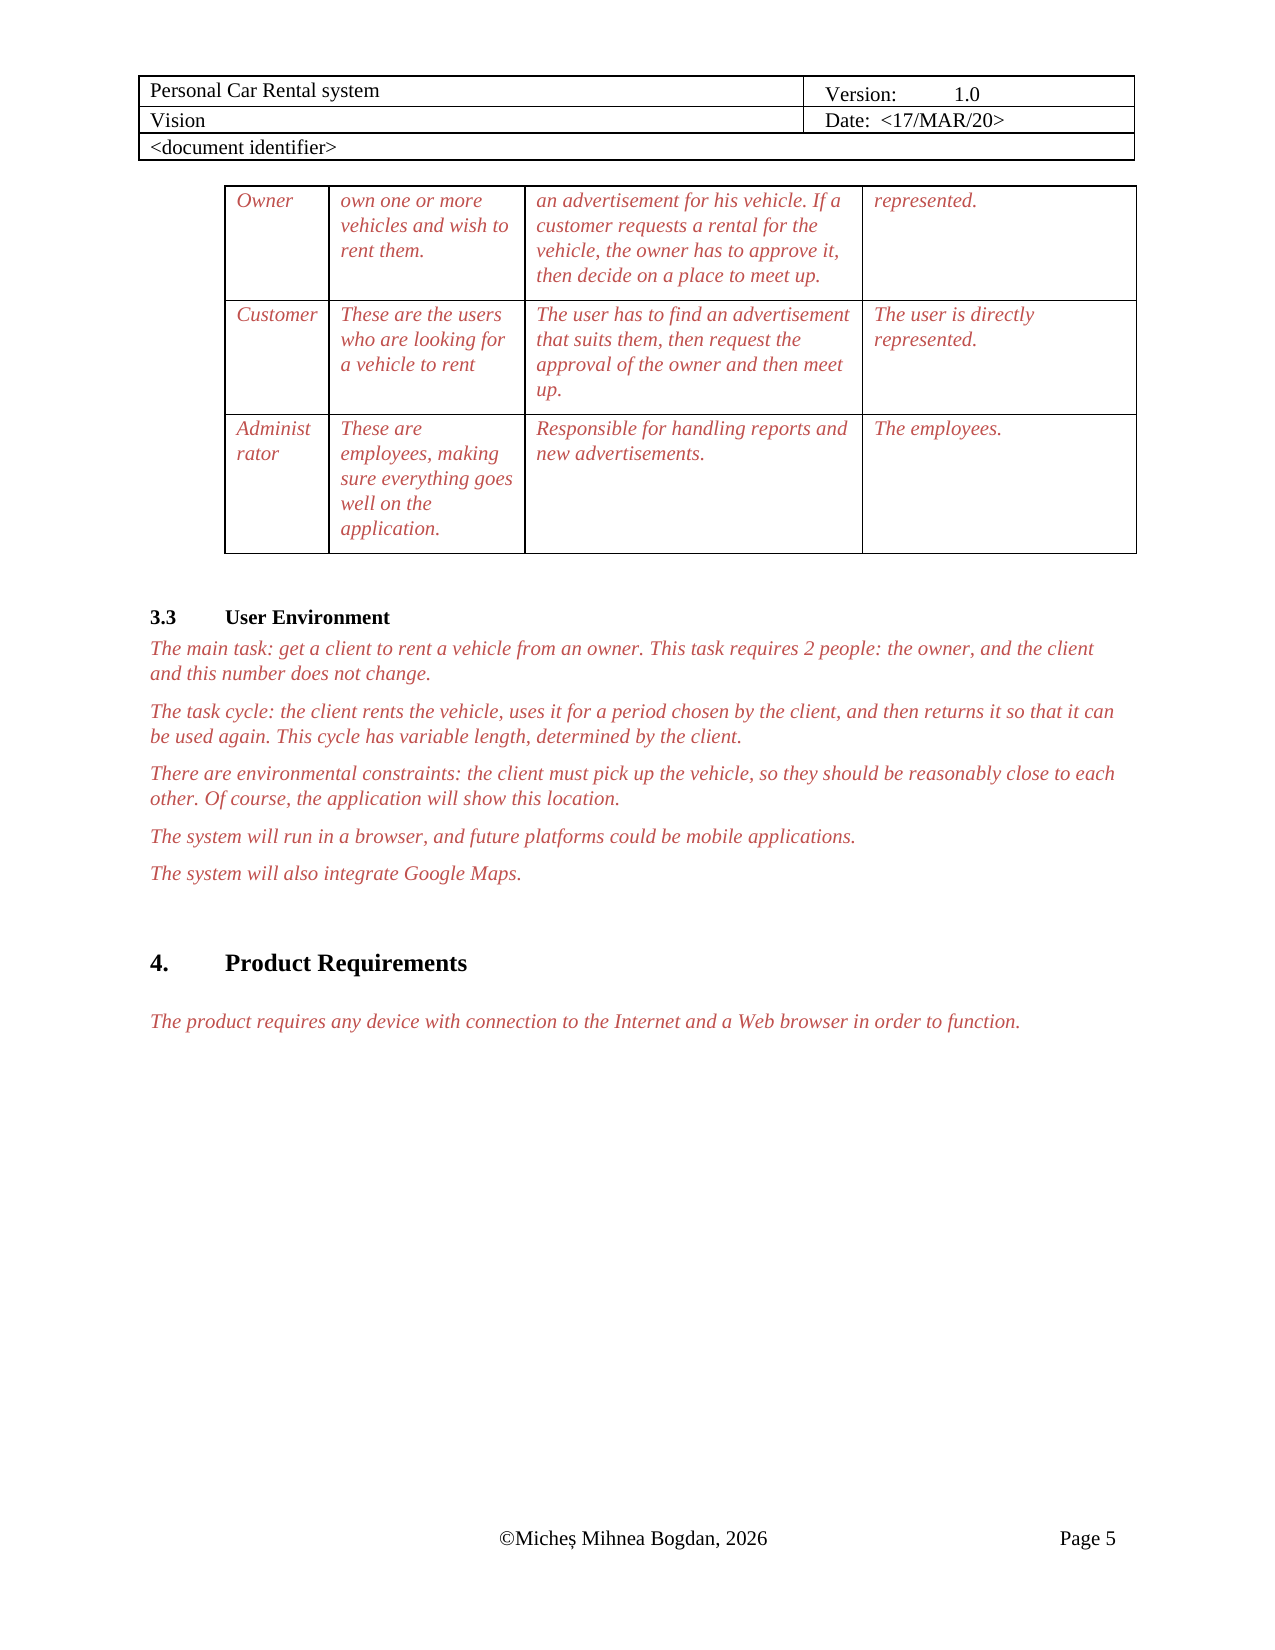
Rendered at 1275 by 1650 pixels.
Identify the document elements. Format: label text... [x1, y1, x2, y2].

subtitle User Environment [150, 604, 1125, 629]
table_cell These are the users who are looking for a vehicle to rent [330, 301, 524, 413]
table_cell The user has to find an advertisement that suits them, then request the approval of the owner and then meet up. [526, 301, 862, 413]
text The system will run in a browser, and future platforms could be mobile applications. [150, 823, 1125, 848]
text There are environmental constraints: the client must pick up the vehicle, so they should be reasonably close to each other. Of course, the application will show this location. [150, 760, 1125, 810]
table_cell These are employees, making sure everything goes well on the application. [330, 415, 524, 553]
table_cell Administrator [226, 415, 328, 553]
subtitle Product Requirements [150, 948, 1125, 977]
text The product requires any device with connection to the Internet and a Web browser in order to function. [150, 1008, 1125, 1033]
table_cell The employees. [863, 415, 1136, 553]
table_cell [330, 187, 524, 299]
table_cell The user is directly represented. [863, 301, 1136, 413]
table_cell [863, 187, 1136, 299]
text The system will also integrate Google Maps. [150, 860, 1125, 885]
text The main task: get a client to rent a vehicle from an owner. This task requires 2 people: the owner, and the client and this number does not change. [150, 635, 1125, 685]
text The task cycle: the client rents the vehicle, uses it for a period chosen by the client, and then returns it so that it can be used again. This cycle has variable length, determined by the client. [150, 698, 1125, 748]
table_cell Responsible for handling reports and new advertisements. [526, 415, 862, 553]
table_cell Vehicle Owner [226, 187, 328, 299]
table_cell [526, 187, 862, 299]
table_cell Customer [226, 301, 328, 413]
